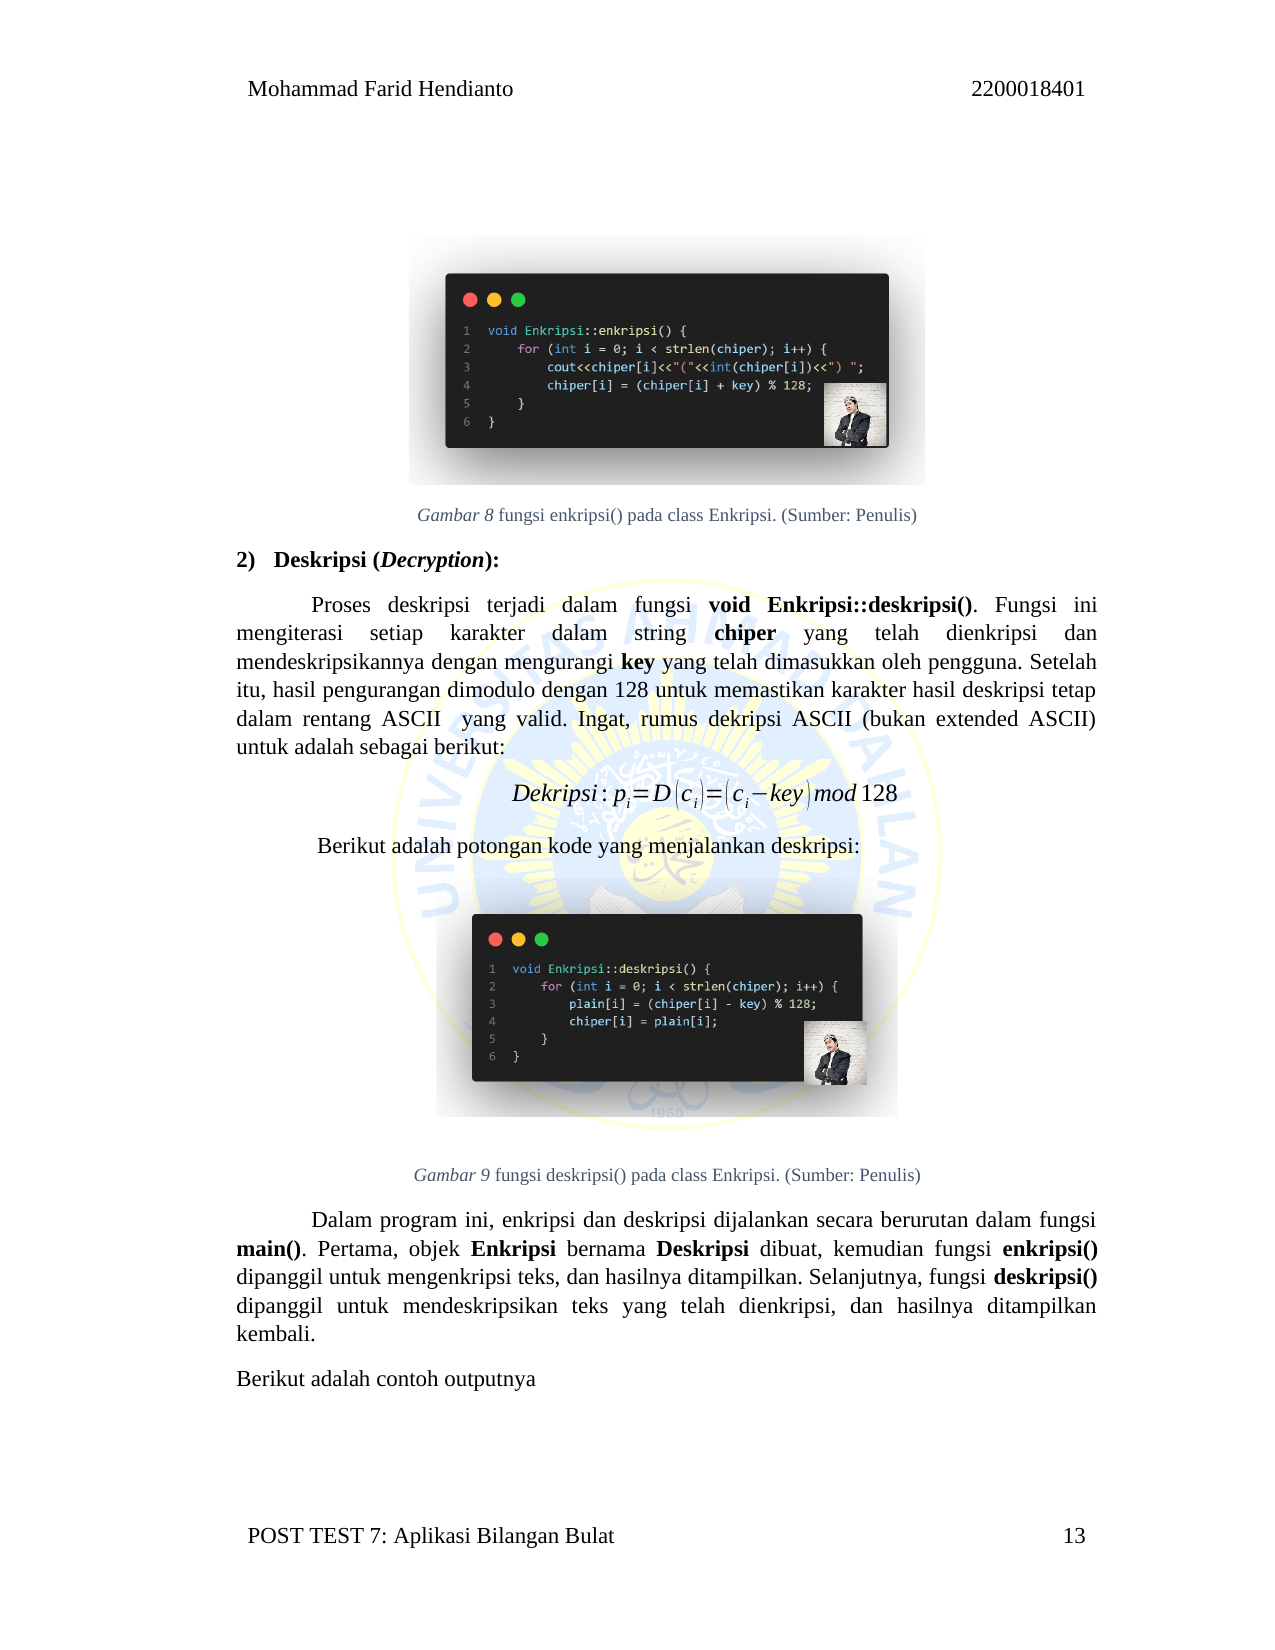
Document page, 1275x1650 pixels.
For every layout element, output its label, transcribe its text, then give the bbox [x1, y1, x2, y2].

picture [436, 878, 898, 1117]
picture [408, 236, 926, 485]
text Proses deskripsi terjadi dalam fungsi void Enkripsi::deskripsi(). Fungsi ini mengiterasi setiap karakter dalam string chiper yang telah dienkripsi dan mendeskripsikannya dengan mengurangi key yang telah dimasukkan oleh pengguna. Setelah itu, hasil pengurangan dimodulo dengan 128 untuk memastikan karakter hasil deskripsi tetap dalam rentang ASCII yang valid. Ingat, rumus dekripsi ASCII (bukan extended ASCII) untuk adalah sebagai berikut: [236, 591, 1098, 759]
text Dalam program ini, enkripsi dan deskripsi dijalankan secara berurutan dalam fungsi main(). Pertama, objek Enkripsi bernama Deskripsi dibuat, kemudian fungsi enkripsi() dipanggil untuk mengenkripsi teks, dan hasilnya ditampilkan. Selanjutnya, fungsi deskripsi() dipanggil untuk mendeskripsikan teks yang telah dienkripsi, dan hasilnya ditampilkan kembali. [236, 1207, 1098, 1347]
text Gambar 8 fungsi enkripsi() pada class Enkripsi. (Sumber: Penulis) [236, 503, 1098, 525]
text Berikut adalah potongan kode yang menjalankan deskripsi: [236, 832, 1098, 858]
list Deskripsi (Decryption): [236, 546, 1098, 572]
text Gambar 9 fungsi deskripsi() pada class Enkripsi. (Sumber: Penulis) [236, 1164, 1098, 1186]
text Berikut adalah contoh outputnya [236, 1365, 1098, 1392]
